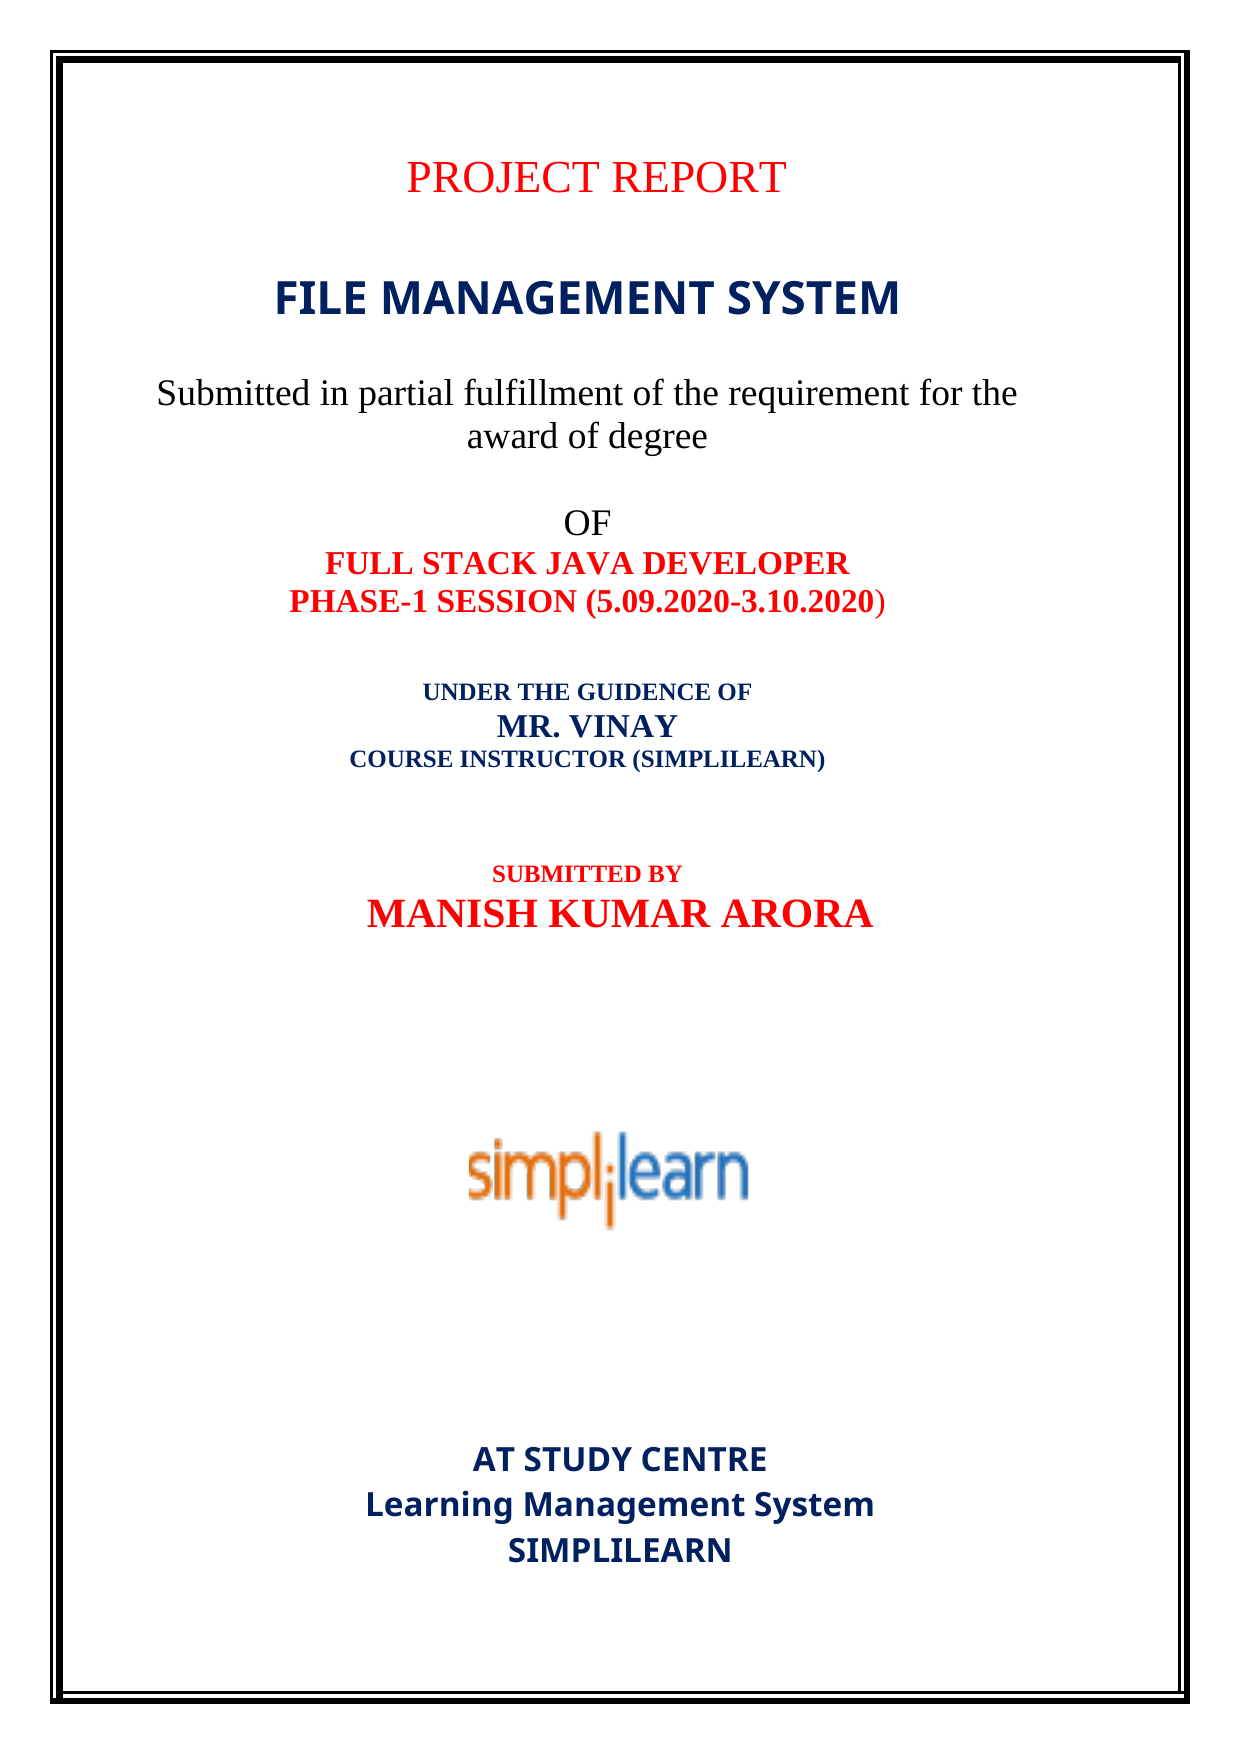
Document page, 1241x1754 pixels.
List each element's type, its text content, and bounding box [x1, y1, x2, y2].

text FILE MANAGEMENT SYSTEM [131, 265, 1043, 327]
text SIMPLILEARN [150, 1526, 1090, 1572]
text OF [131, 500, 1043, 543]
text PROJECT REPORT [150, 150, 1043, 203]
text PHASE-1 SESSION (5.09.2020-3.10.2020) [131, 581, 1043, 620]
text AT STUDY CENTRE [150, 1436, 1090, 1481]
text Learning Management System [150, 1481, 1090, 1526]
text FULL STACK JAVA DEVELOPER [131, 543, 1043, 581]
text COURSE INSTRUCTOR (SIMPLILEARN) [131, 744, 1043, 773]
text UNDER THE GUIDENCE OF [131, 677, 1043, 706]
text Submitted in partial fulfillment of the requirement for the award of degree [131, 371, 1043, 457]
text MANISH KUMAR ARORA [150, 888, 1090, 936]
picture [468, 1101, 772, 1254]
text MR. VINAY [131, 706, 1043, 744]
text SUBMITTED BY [131, 859, 1043, 888]
